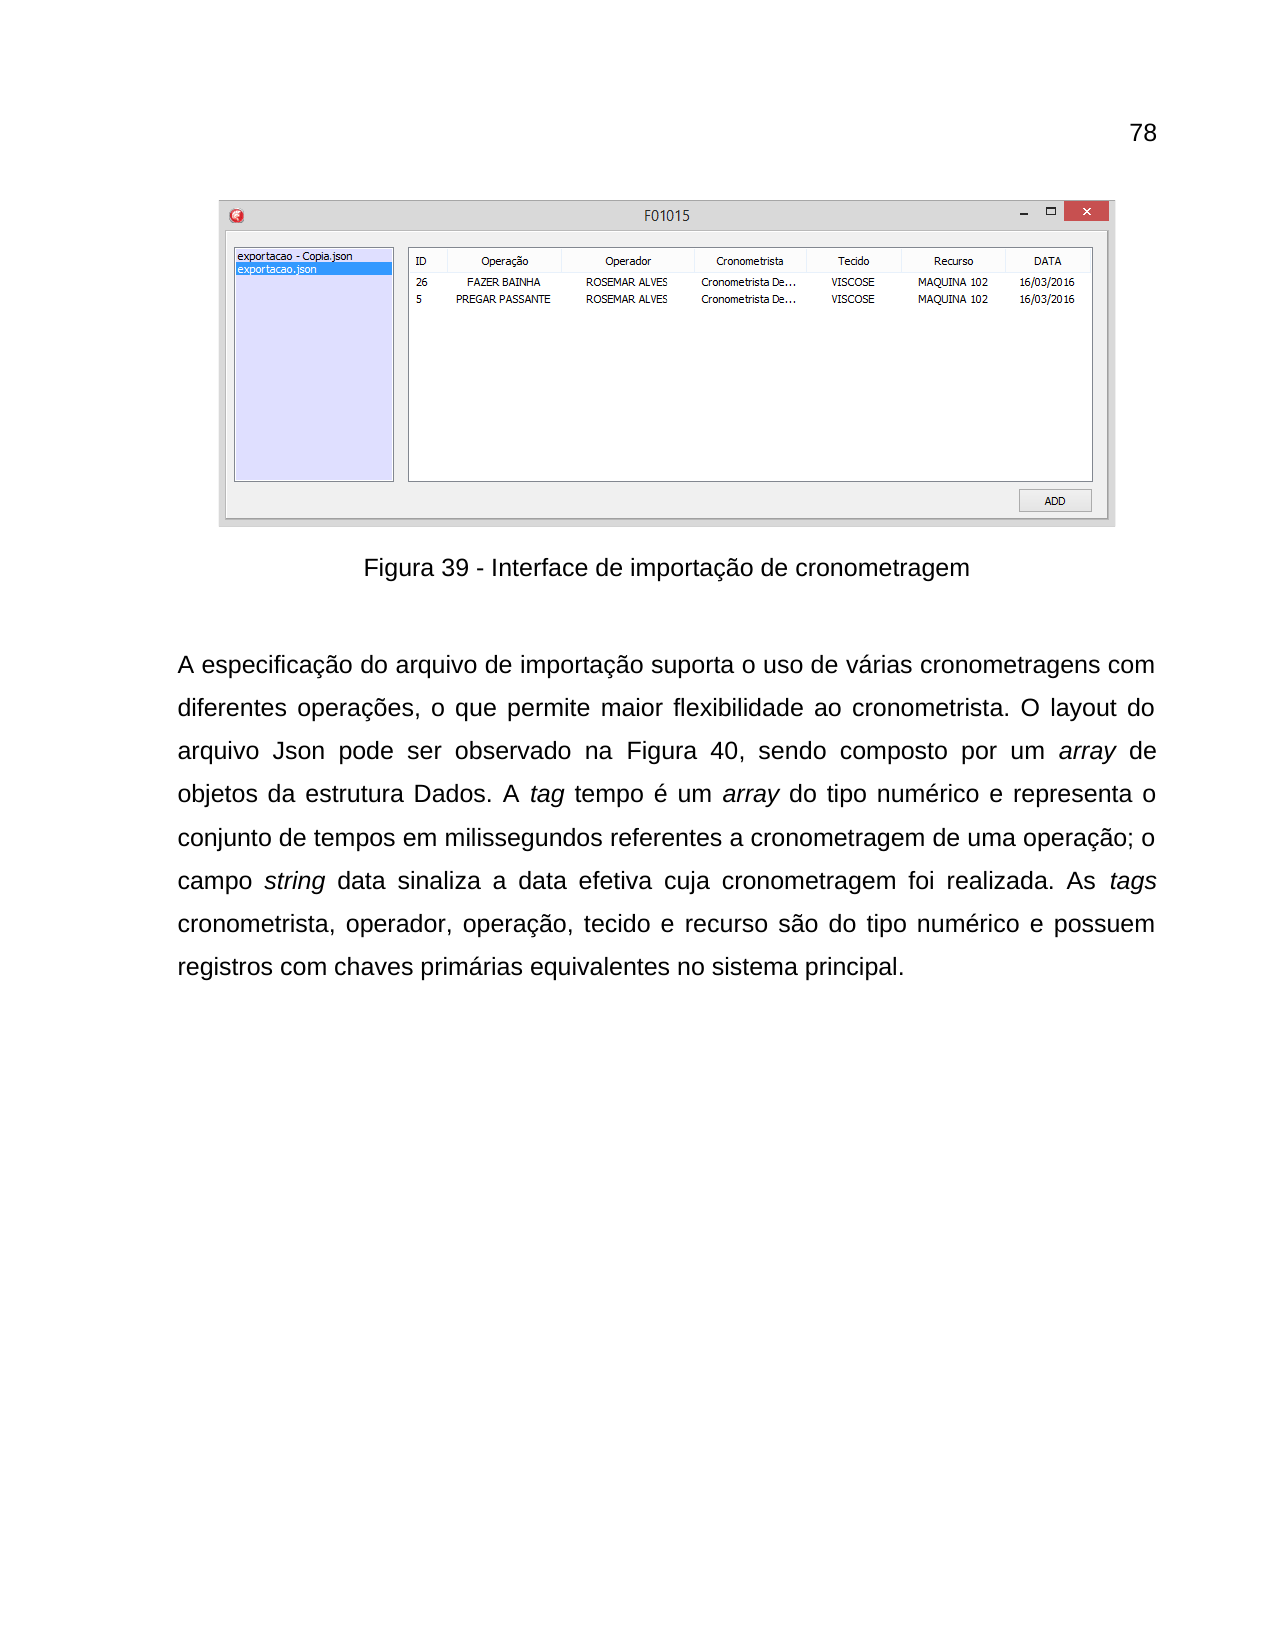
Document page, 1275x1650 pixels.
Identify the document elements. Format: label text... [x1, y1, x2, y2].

text A especificação do arquivo de importação suporta o uso de várias cronometragens com diferentes operações, o que permite maior flexibilidade ao cronometrista. O layout do arquivo Json pode ser observado na Figura 40, sendo composto por um array de objetos da estrutura Dados. A tag tempo é um array do tipo numérico e representa o conjunto de tempos em milissegundos referentes a cronometragem de uma operação; o campo string data sinaliza a data efetiva cuja cronometragem foi realizada. As tags cronometrista, operador, operação, tecido e recurso são do tipo numérico e possuem registros com chaves primárias equivalentes no sistema principal. [177, 650, 1157, 981]
text Figura 39 - Interface de importação de cronometragem [177, 553, 1157, 582]
picture [218, 200, 1116, 527]
